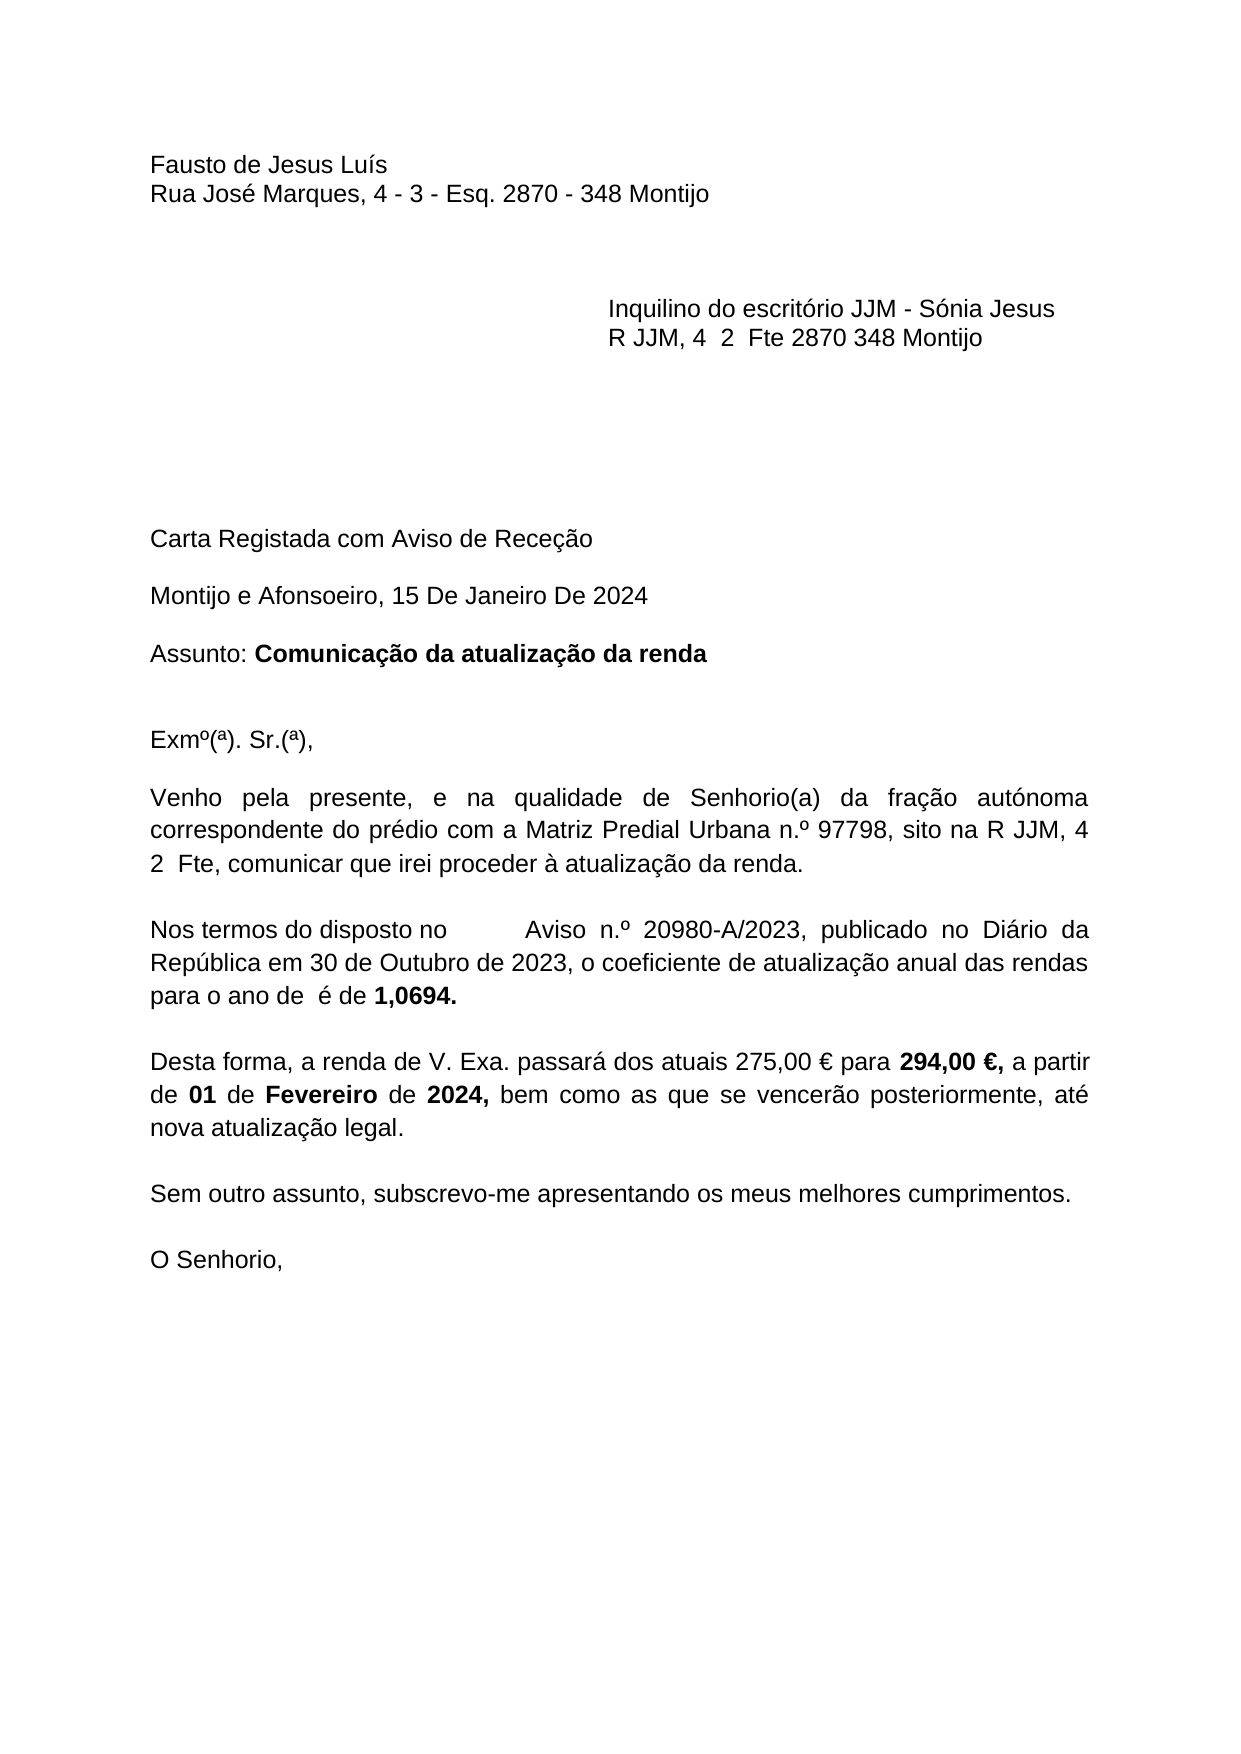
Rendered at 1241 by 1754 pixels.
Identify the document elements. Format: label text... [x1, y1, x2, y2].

text Carta Registada com Aviso de Receção [150, 524, 1090, 552]
text Rua José Marques, 4 - 3 - Esq. 2870 - 348 Montijo [150, 179, 1090, 207]
text Sem outro assunto, subscrevo-me apresentando os meus melhores cumprimentos. [150, 1179, 1090, 1207]
text Inquilino do escritório JJM - Sónia Jesus [608, 294, 1090, 322]
text Nos termos do disposto no Aviso n.º 20980-A/2023, publicado no Diário da República em 30 de Outubro de 2023, o coeficiente de atualização anual das rendas para o ano de é de 1,0694. [150, 914, 1090, 1009]
text Venho pela presente, e na qualidade de Senhorio(a) da fração autónoma correspondente do prédio com a Matriz Predial Urbana n.º 97798, sito na R JJM, 4 2 Fte, comunicar que irei proceder à atualização da renda. [150, 782, 1090, 877]
text O Senhorio, [150, 1245, 1090, 1273]
text Assunto: Comunicação da atualização da renda [150, 639, 1090, 667]
text Exmº(ª). Sr.(ª), [150, 725, 1090, 754]
text Montijo e Afonsoeiro, 15 De Janeiro De 2024 [150, 581, 1090, 610]
text Desta forma, a renda de V. Exa. passará dos atuais 275,00 € para 294,00 €, a partir de 01 de Fevereiro de 2024, bem como as que se vencerão posteriormente, até nova atualização legal. [150, 1047, 1090, 1141]
text Fausto de Jesus Luís [150, 150, 1090, 179]
text R JJM, 4 2 Fte 2870 348 Montijo [608, 322, 1090, 351]
